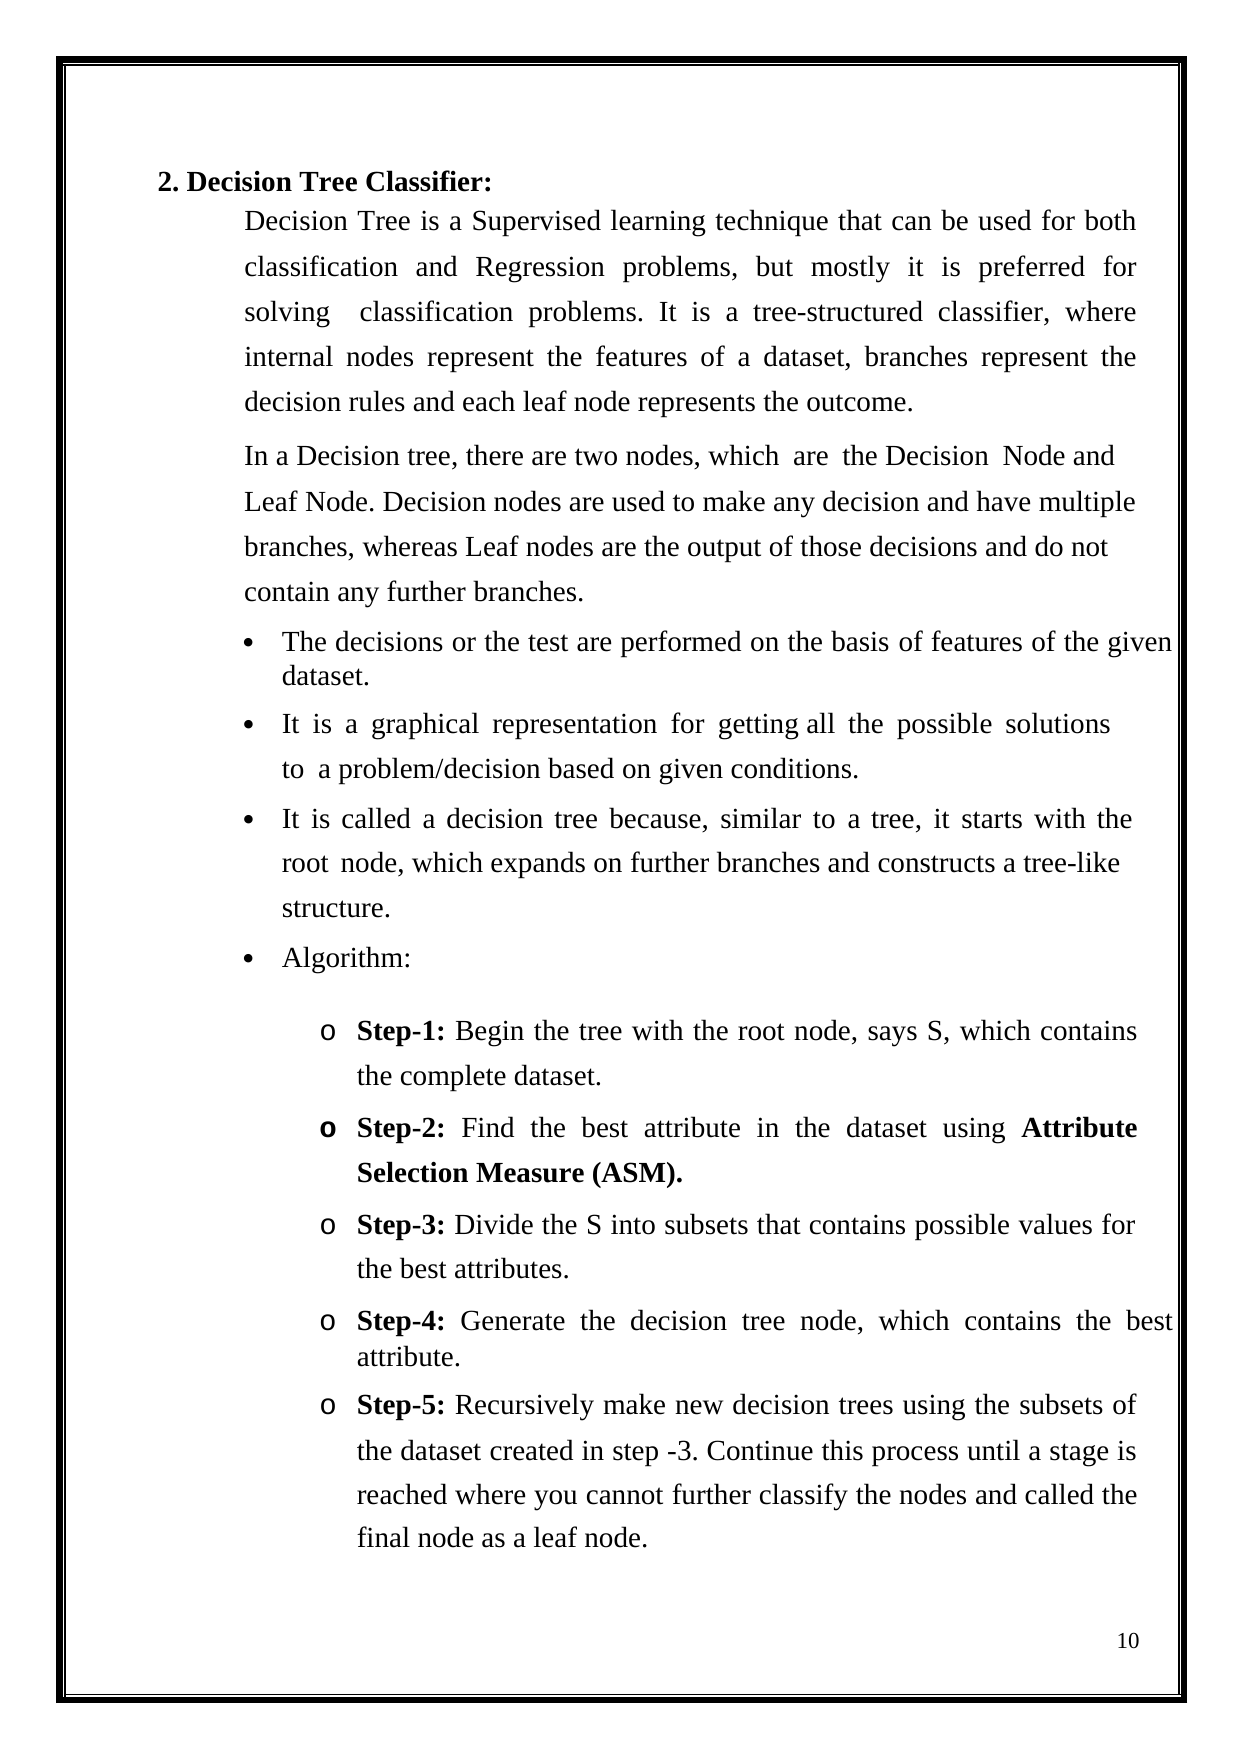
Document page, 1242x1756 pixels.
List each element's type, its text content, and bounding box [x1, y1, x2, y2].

list Step-4: Generate the decision tree node, which contains the best attribute. [319, 1303, 1173, 1373]
list Step-5: Recursively make new decision trees using the subsets of the dataset created in step -3. Continue this process until a stage is reached where you cannot further classify the nodes and called the final node as a leaf node. [319, 1387, 1138, 1554]
list Algorithm: [244, 940, 1173, 974]
list It is called a decision tree because, similar to a tree, it starts with the root node, which expands on further branches and constructs a tree-like structure. [244, 801, 1137, 923]
list Step-3: Divide the S into subsets that contains possible values for the best attributes. [319, 1207, 1137, 1285]
list The decisions or the test are performed on the basis of features of the given dataset. [244, 624, 1173, 691]
list It is a graphical representation for getting all the possible solutions to a problem/decision based on given conditions. [244, 706, 1138, 784]
list Decision Tree is a Supervised learning technique that can be used for both classification and Regression problems, but mostly it is preferred for solving classification problems. It is a tree-structured classifier, where internal nodes represent the features of a dataset, branches represent the decision rules and each leaf node represents the outcome. [244, 203, 1137, 418]
text In a Decision tree, there are two nodes, which are the Decision Node and Leaf Node. Decision nodes are used to make any decision and have multiple branches, whereas Leaf nodes are the output of those decisions and do not contain any further branches. [244, 438, 1139, 608]
subtitle 2. Decision Tree Classifier: [121, 164, 1173, 198]
list Step-2: Find the best attribute in the dataset using Attribute Selection Measure (ASM). [319, 1110, 1138, 1189]
list Step-1: Begin the tree with the root node, says S, which contains the complete dataset. [319, 1013, 1137, 1091]
